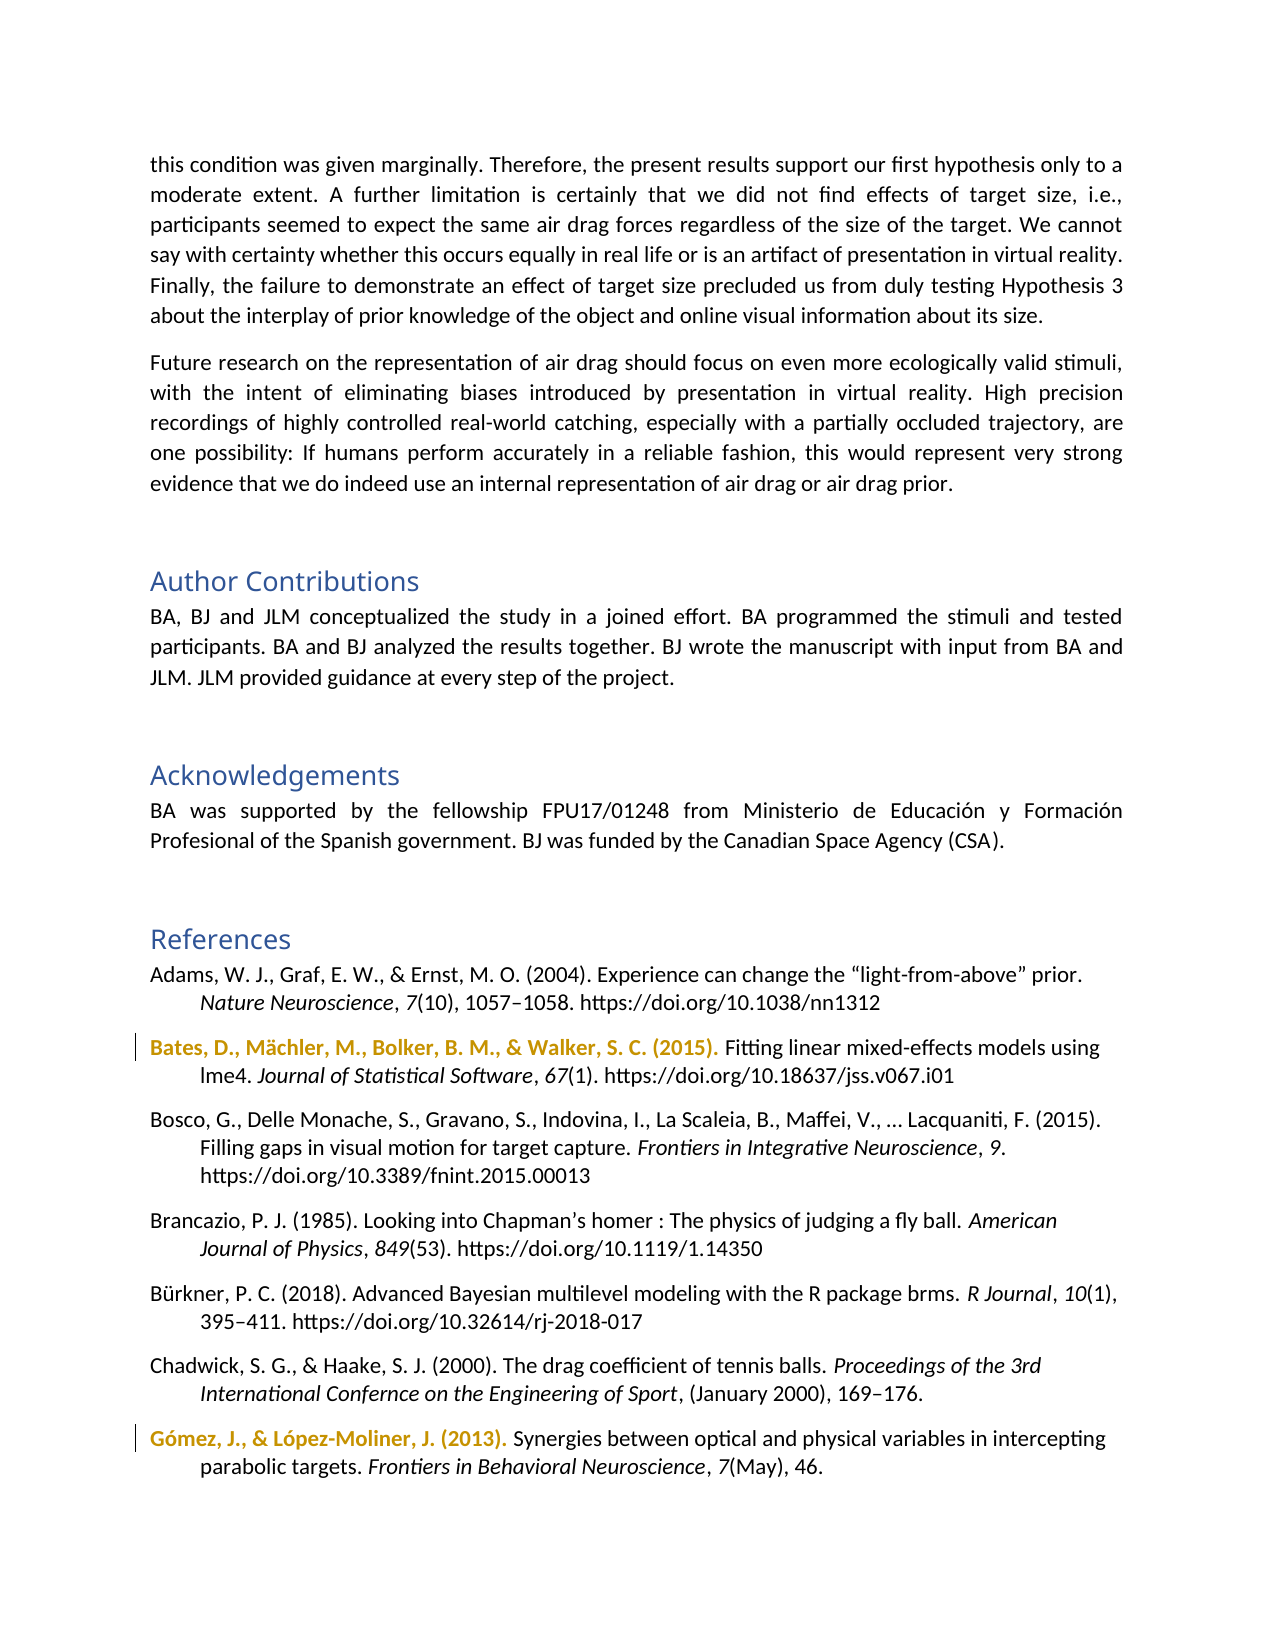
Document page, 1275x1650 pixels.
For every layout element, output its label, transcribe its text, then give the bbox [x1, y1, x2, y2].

text Brancazio, P. J. (1985). Looking into Chapman’s homer : The physics of judging a fly ball. American Journal of Physics, 849(53). https://doi.org/10.1119/1.14350 [150, 1206, 1125, 1262]
text Bates, D., Mächler, M., Bolker, B. M., & Walker, S. C. (2015). Fitting linear mixed-effects models using lme4. Journal of Statistical Software, 67(1). https://doi.org/10.18637/jss.v067.i01 [150, 1033, 1125, 1089]
text Bosco, G., Delle Monache, S., Gravano, S., Indovina, I., La Scaleia, B., Maffei, V., … Lacquaniti, F. (2015). Filling gaps in visual motion for target capture. Frontiers in Integrative Neuroscience, 9. https://doi.org/10.3389/fnint.2015.00013 [150, 1105, 1125, 1189]
subtitle Acknowledgements [150, 756, 1125, 793]
subtitle Author Contributions [150, 562, 1125, 599]
subtitle References [150, 920, 1125, 957]
text Chadwick, S. G., & Haake, S. J. (2000). The drag coefficient of tennis balls. Proceedings of the 3rd International Confernce on the Engineering of Sport, (January 2000), 169–176. [150, 1352, 1125, 1408]
text Future research on the representation of air drag should focus on even more ecologically valid stimuli, with the intent of eliminating biases introduced by presentation in virtual reality. High precision recordings of highly controlled real-world catching, especially with a partially occluded trajectory, are one possibility: If humans perform accurately in a reliable fashion, this would represent very strong evidence that we do indeed use an internal representation of air drag or air drag prior. [150, 348, 1125, 497]
text BA, BJ and JLM conceptualized the study in a joined effort. BA programmed the stimuli and tested participants. BA and BJ analyzed the results together. BJ wrote the manuscript with input from BA and JLM. JLM provided guidance at every step of the project. [150, 602, 1125, 691]
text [150, 1424, 1125, 1480]
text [150, 150, 1125, 329]
text BA was supported by the fellowship FPU17/01248 from Ministerio de Educación y Formación Profesional of the Spanish government. BJ was funded by the Canadian Space Agency (CSA). [150, 796, 1125, 854]
text Adams, W. J., Graf, E. W., & Ernst, M. O. (2004). Experience can change the “light-from-above” prior. Nature Neuroscience, 7(10), 1057–1058. https://doi.org/10.1038/nn1312 [150, 960, 1125, 1016]
text Bürkner, P. C. (2018). Advanced Bayesian multilevel modeling with the R package brms. R Journal, 10(1), 395–411. https://doi.org/10.32614/rj-2018-017 [150, 1279, 1125, 1335]
